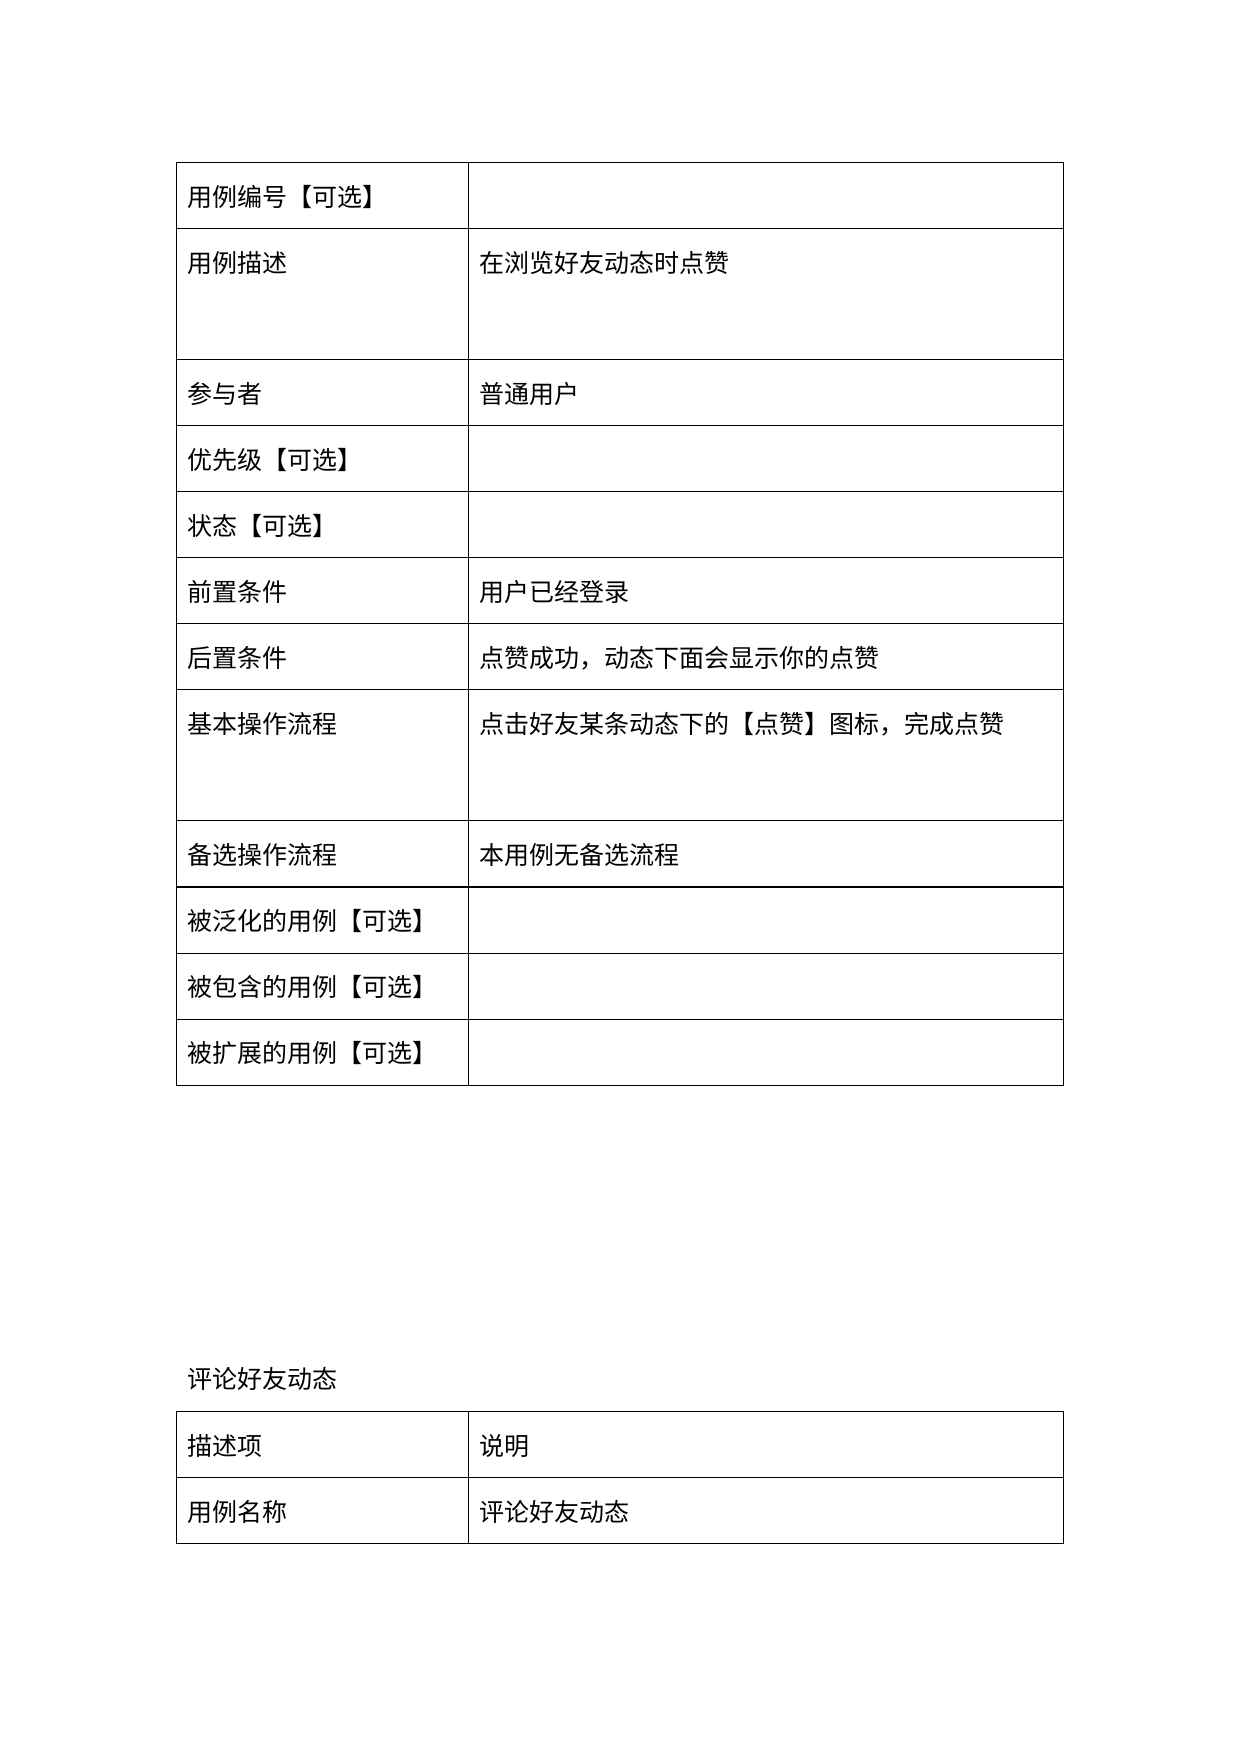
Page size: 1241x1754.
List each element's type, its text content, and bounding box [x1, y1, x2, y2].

table_cell 前置条件 [177, 558, 468, 623]
table_cell 本用例无备选流程 [469, 821, 1063, 886]
table_cell 被泛化的用例【可选】 [177, 888, 468, 952]
table_cell 后置条件 [177, 624, 468, 689]
table_cell 备选操作流程 [177, 821, 468, 886]
table_cell 用例描述 [177, 229, 468, 359]
table_cell 用户已经登录 [469, 558, 1063, 623]
table_cell 点击好友某条动态下的【点赞】图标，完成点赞 [469, 690, 1063, 820]
table_cell 用例名称 [177, 1478, 468, 1543]
table_cell [469, 888, 1063, 952]
table_cell 优先级【可选】 [177, 426, 468, 491]
table_cell 参与者 [177, 360, 468, 425]
table_cell 在浏览好友动态时点赞 [469, 229, 1063, 359]
table_cell [469, 492, 1063, 557]
text 评论好友动态 [187, 1346, 1053, 1411]
table_cell [469, 1020, 1063, 1084]
table_cell 点赞成功，动态下面会显示你的点赞 [469, 624, 1063, 689]
table_cell 被扩展的用例【可选】 [177, 1020, 468, 1084]
table_cell 被包含的用例【可选】 [177, 954, 468, 1018]
table_cell [469, 163, 1063, 228]
table_cell 状态【可选】 [177, 492, 468, 557]
table_cell [469, 954, 1063, 1018]
table_cell 用例编号【可选】 [177, 163, 468, 228]
table_cell 基本操作流程 [177, 690, 468, 820]
table_cell [469, 426, 1063, 491]
table_cell 评论好友动态 [469, 1478, 1063, 1543]
table_header 描述项 [177, 1412, 468, 1477]
table_cell 普通用户 [469, 360, 1063, 425]
table_header 说明 [469, 1412, 1063, 1477]
